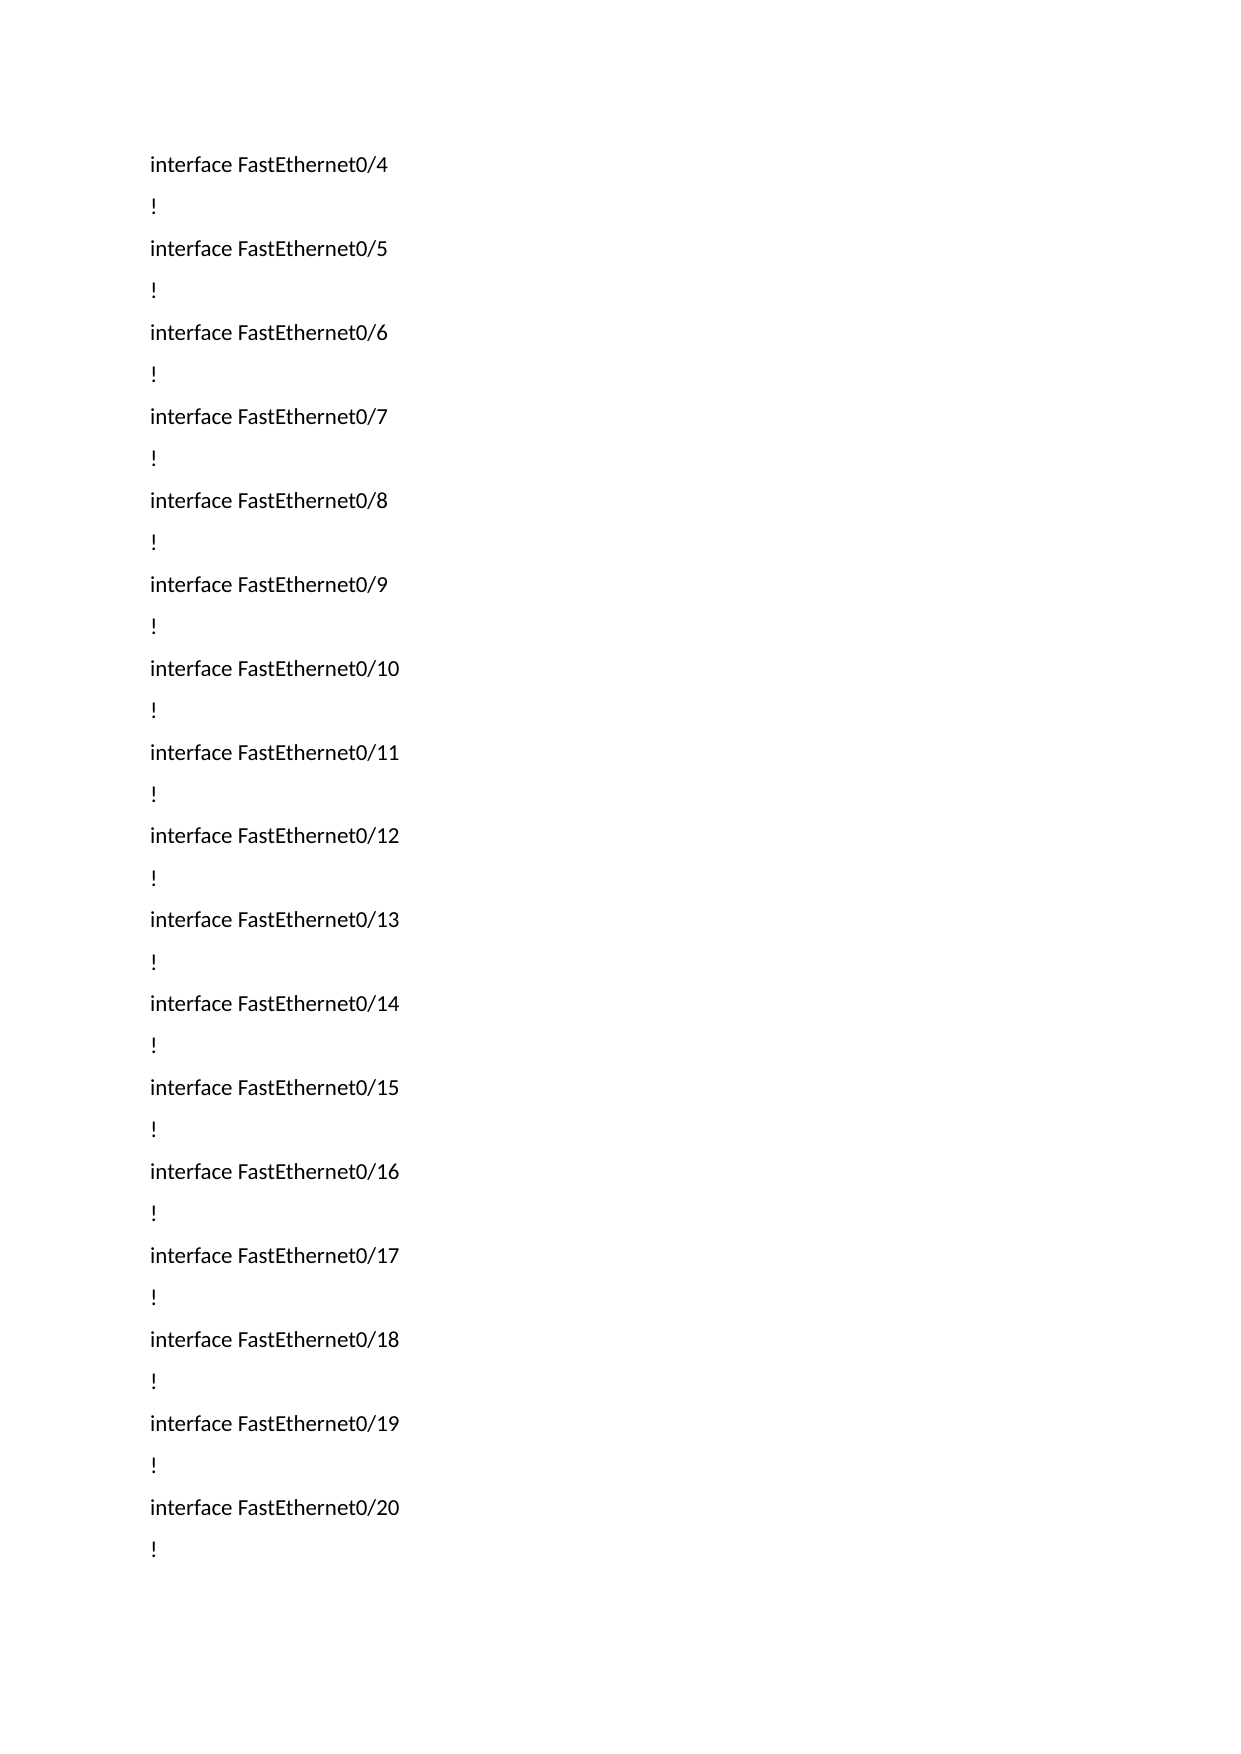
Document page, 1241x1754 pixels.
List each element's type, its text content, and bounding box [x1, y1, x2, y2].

text interface FastEthernet0/4 [150, 150, 1090, 178]
text ! [150, 1199, 1090, 1227]
text interface FastEthernet0/6 [150, 318, 1090, 346]
text interface FastEthernet0/7 [150, 402, 1090, 430]
text interface FastEthernet0/13 [150, 906, 1090, 934]
text interface FastEthernet0/15 [150, 1073, 1090, 1102]
text ! [150, 1116, 1090, 1143]
text interface FastEthernet0/17 [150, 1241, 1090, 1269]
text ! [150, 1535, 1090, 1563]
text ! [150, 1032, 1090, 1059]
text interface FastEthernet0/18 [150, 1325, 1090, 1353]
text ! [150, 696, 1090, 724]
text interface FastEthernet0/14 [150, 989, 1090, 1018]
text interface FastEthernet0/11 [150, 738, 1090, 766]
text ! [150, 444, 1090, 472]
text ! [150, 1451, 1090, 1479]
text interface FastEthernet0/12 [150, 822, 1090, 850]
text interface FastEthernet0/9 [150, 570, 1090, 598]
text ! [150, 528, 1090, 556]
text ! [150, 360, 1090, 388]
text interface FastEthernet0/10 [150, 654, 1090, 682]
text interface FastEthernet0/20 [150, 1493, 1090, 1521]
text ! [150, 948, 1090, 976]
text ! [150, 1367, 1090, 1395]
text interface FastEthernet0/16 [150, 1157, 1090, 1186]
text ! [150, 612, 1090, 640]
text interface FastEthernet0/19 [150, 1409, 1090, 1437]
text ! [150, 276, 1090, 304]
text ! [150, 192, 1090, 220]
text ! [150, 864, 1090, 892]
text interface FastEthernet0/5 [150, 234, 1090, 262]
text ! [150, 1283, 1090, 1311]
text interface FastEthernet0/8 [150, 486, 1090, 514]
text ! [150, 780, 1090, 808]
